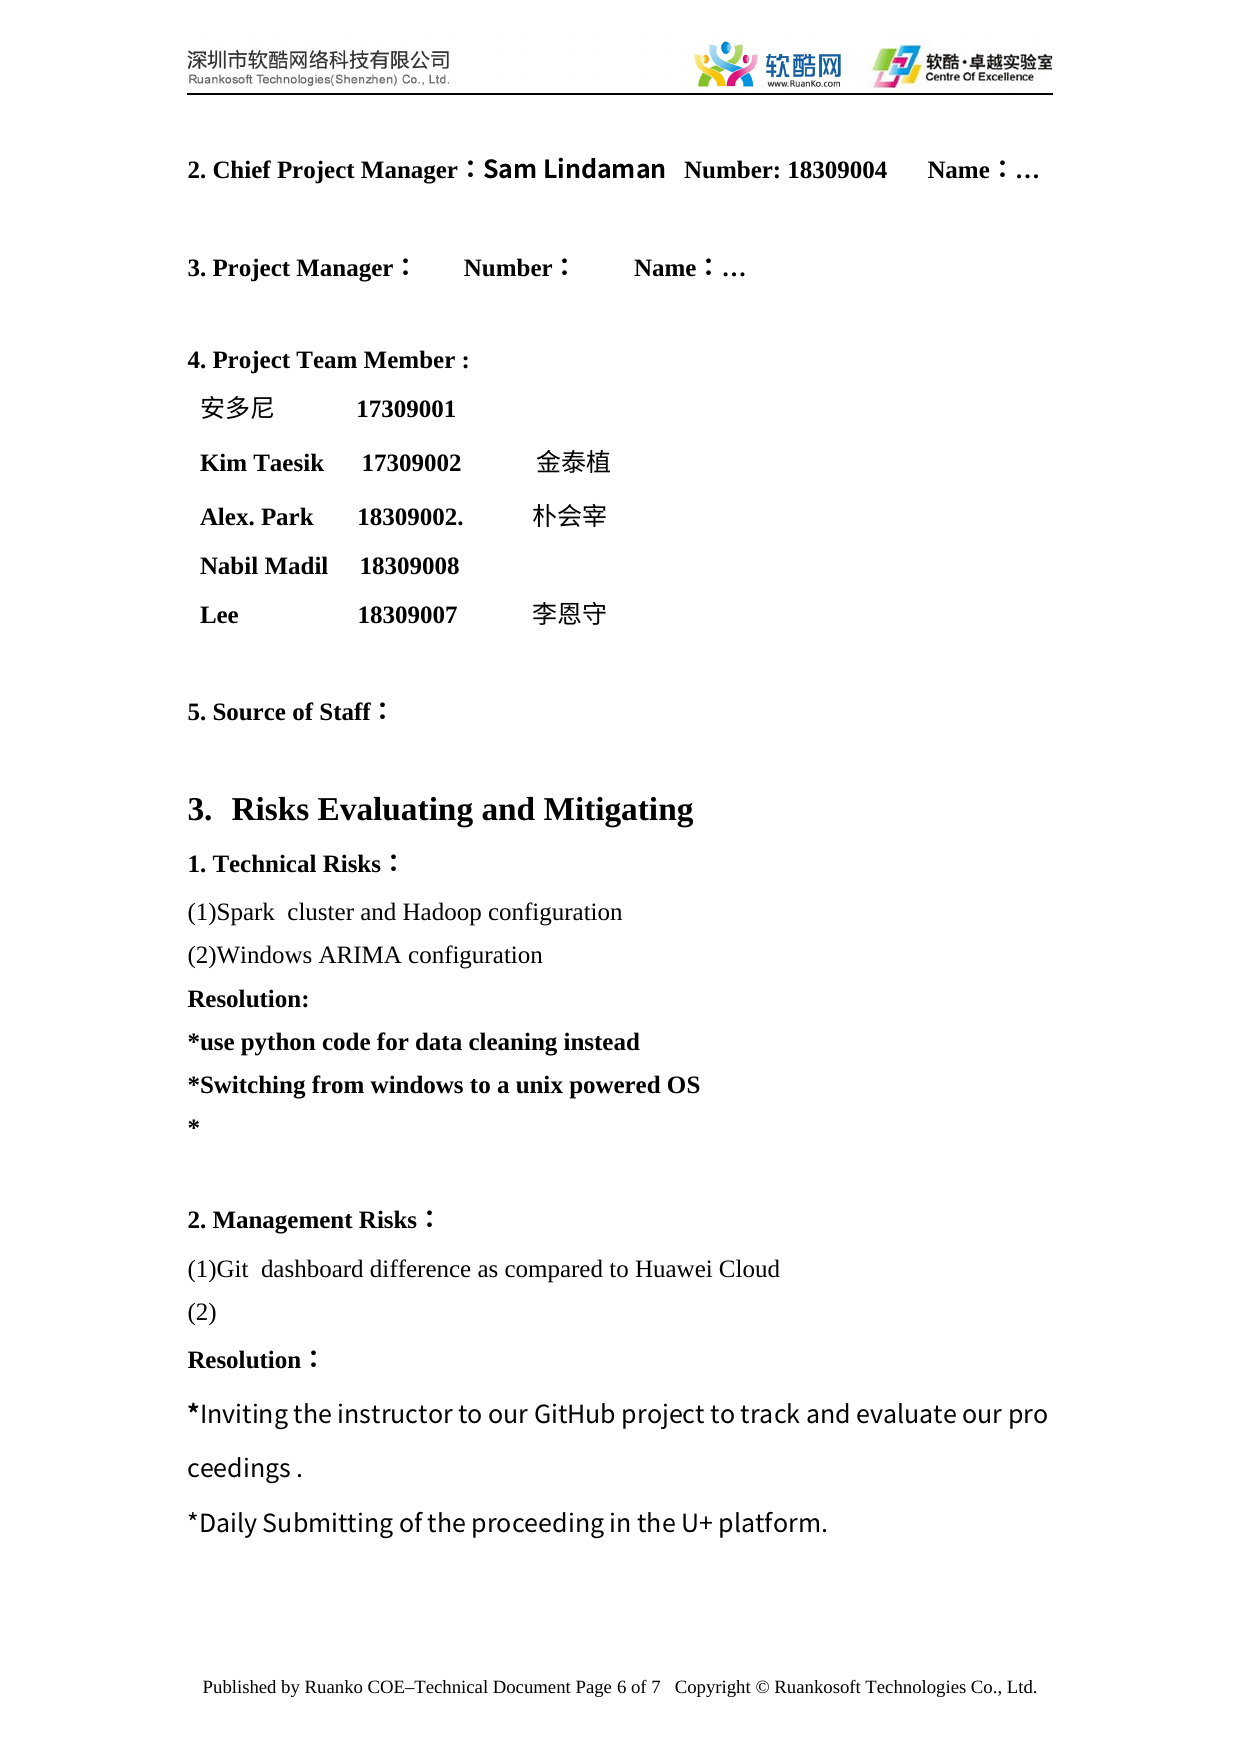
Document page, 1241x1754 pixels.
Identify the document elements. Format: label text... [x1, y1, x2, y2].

text (2)Windows ARIMA configuration [187, 941, 1053, 969]
text *use python code for data cleaning instead [187, 1027, 1053, 1056]
text (1)Git dashboard difference as compared to Huawei Cloud [187, 1254, 1053, 1282]
text (1)Spark cluster and Hadoop configuration [187, 897, 1053, 926]
text *Daily Submitting of the proceeding in the U+ platform. [187, 1503, 1053, 1539]
text 3. Project Manager： Number： Name：… [187, 247, 1053, 284]
text (2) [187, 1297, 1053, 1326]
text Nabil Madil 18309008 [187, 551, 1053, 580]
text Resolution： [187, 1340, 1053, 1376]
text *Switching from windows to a unix powered OS [187, 1070, 1053, 1099]
text Alex. Park 18309002. 朴会宰 [187, 497, 1053, 533]
text * [187, 1113, 1053, 1142]
text 1. Technical Risks： [187, 843, 1053, 879]
text 2. Chief Project Manager：Sam Lindaman Number: 18309004 Name：… [187, 150, 1053, 186]
picture [187, 32, 1053, 93]
text Lee 18309007 李恩守 [187, 594, 1053, 631]
text 4. Project Team Member : [187, 345, 1053, 374]
list Risks Evaluating and Mitigating [187, 789, 1053, 828]
text 2. Management Risks： [187, 1199, 1053, 1236]
text Kim Taesik 17309002 金泰植 [187, 442, 1053, 479]
text Resolution: [187, 984, 1053, 1012]
text 5. Source of Staff： [187, 692, 1053, 728]
text *Inviting the instructor to our GitHub project to track and evaluate our proceedings . [187, 1394, 1053, 1485]
text 安多尼 17309001 [187, 388, 1053, 424]
